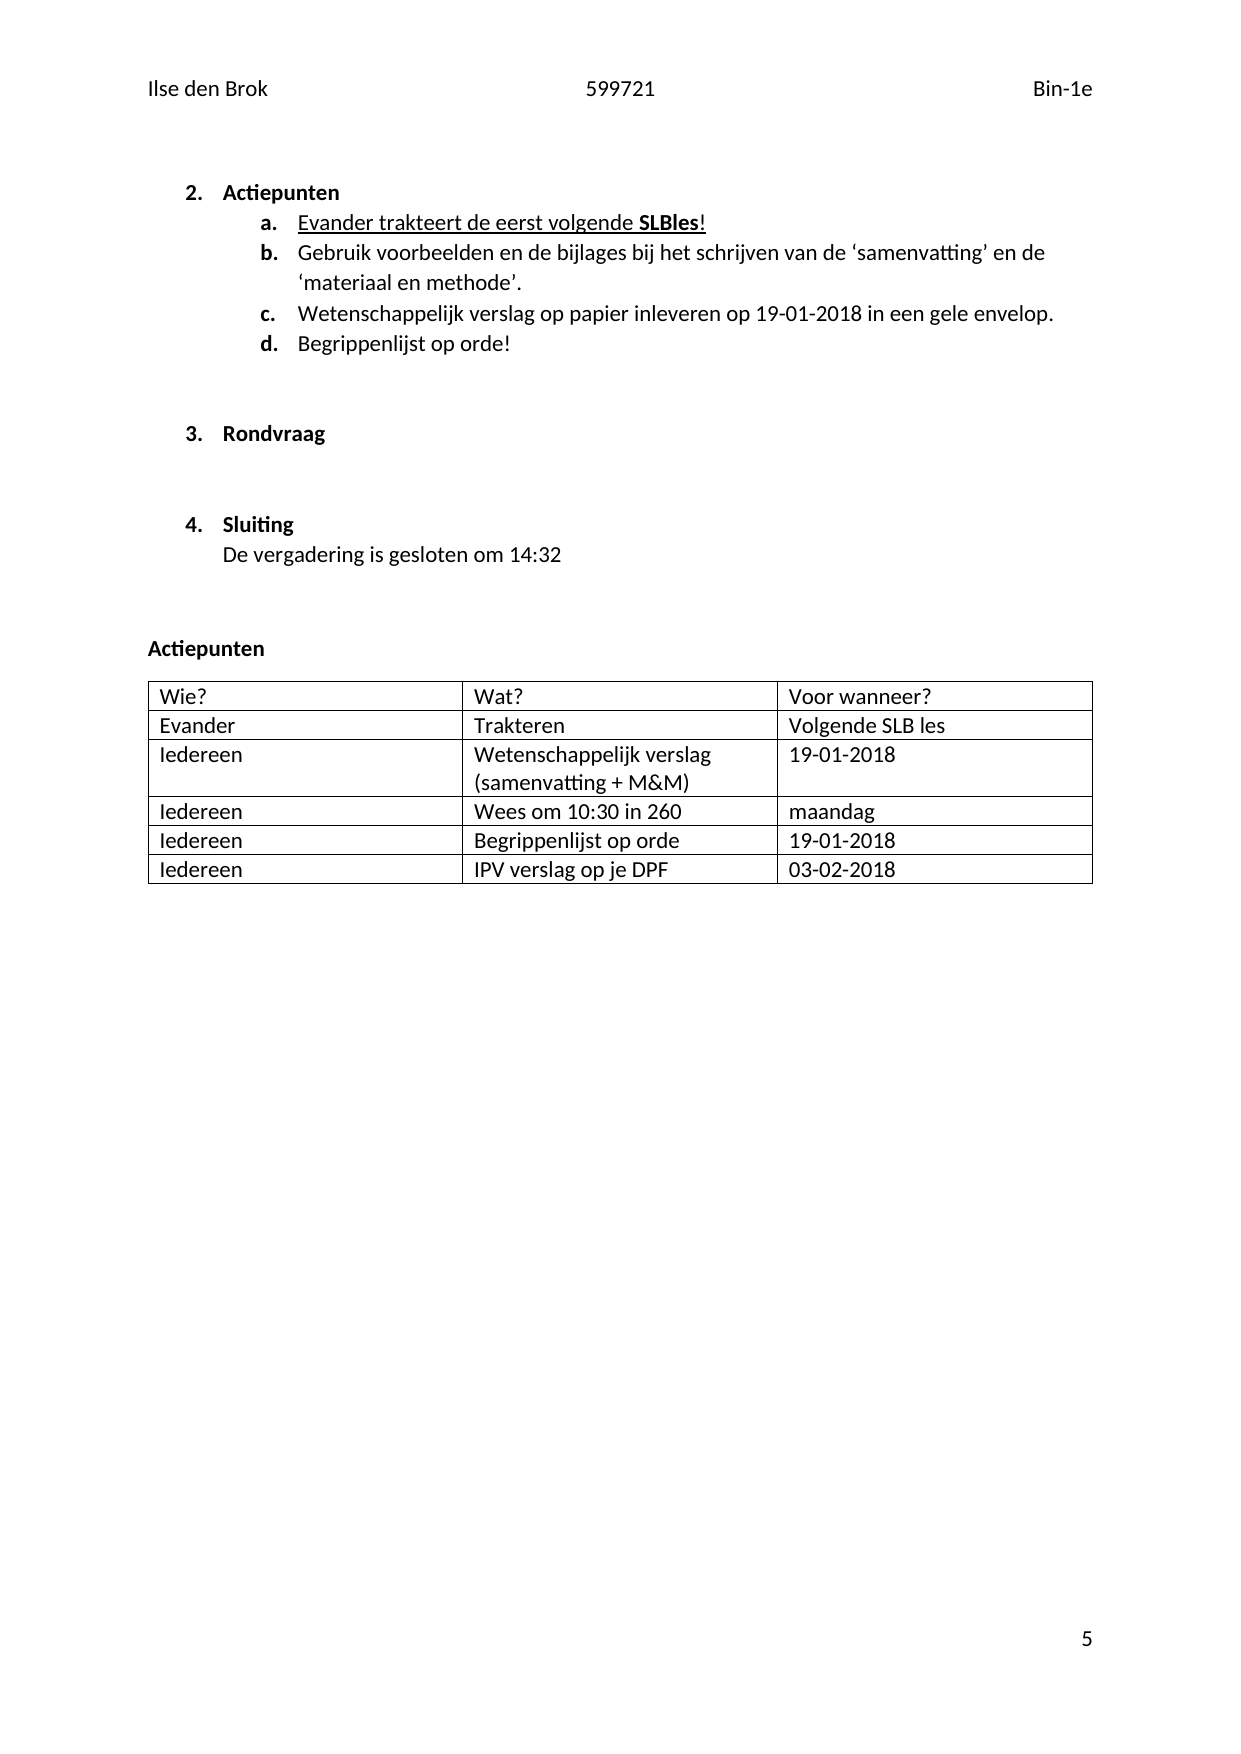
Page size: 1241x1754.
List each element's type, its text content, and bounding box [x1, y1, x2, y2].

table_header Wie? [149, 682, 462, 710]
list Begrippenlijst op orde! [260, 329, 1093, 357]
table_cell Iedereen [149, 826, 462, 854]
table_header Voor wanneer? [778, 682, 1092, 710]
text Actiepunten [148, 634, 1093, 662]
table_cell Wetenschappelijk verslag (samenvatting + M&M) [463, 740, 777, 796]
table_cell Iedereen [149, 740, 462, 796]
table_cell maandag [778, 797, 1092, 825]
table_cell IPV verslag op je DPF [463, 855, 777, 883]
table_cell Volgende SLB les [778, 711, 1092, 739]
list Rondvraag [185, 419, 1093, 447]
table_cell Trakteren [463, 711, 777, 739]
list Evander trakteert de eerst volgende SLBles! [260, 208, 1093, 236]
table_cell Evander [149, 711, 462, 739]
list Wetenschappelijk verslag op papier inleveren op 19-01-2018 in een gele envelop. [260, 299, 1093, 327]
list Gebruik voorbeelden en de bijlages bij het schrijven van de ‘samenvatting’ en de ‘materiaal en methode’. [260, 238, 1093, 296]
table_cell Begrippenlijst op orde [463, 826, 777, 854]
table_cell Iedereen [149, 855, 462, 883]
table_cell Wees om 10:30 in 260 [463, 797, 777, 825]
table_header Wat? [463, 682, 777, 710]
table_cell Iedereen [149, 797, 462, 825]
table_cell 19-01-2018 [778, 826, 1092, 854]
table_cell 19-01-2018 [778, 740, 1092, 796]
list Actiepunten [185, 178, 1093, 206]
list Sluiting De vergadering is gesloten om 14:32 [185, 510, 1093, 568]
table_cell 03-02-2018 [778, 855, 1092, 883]
